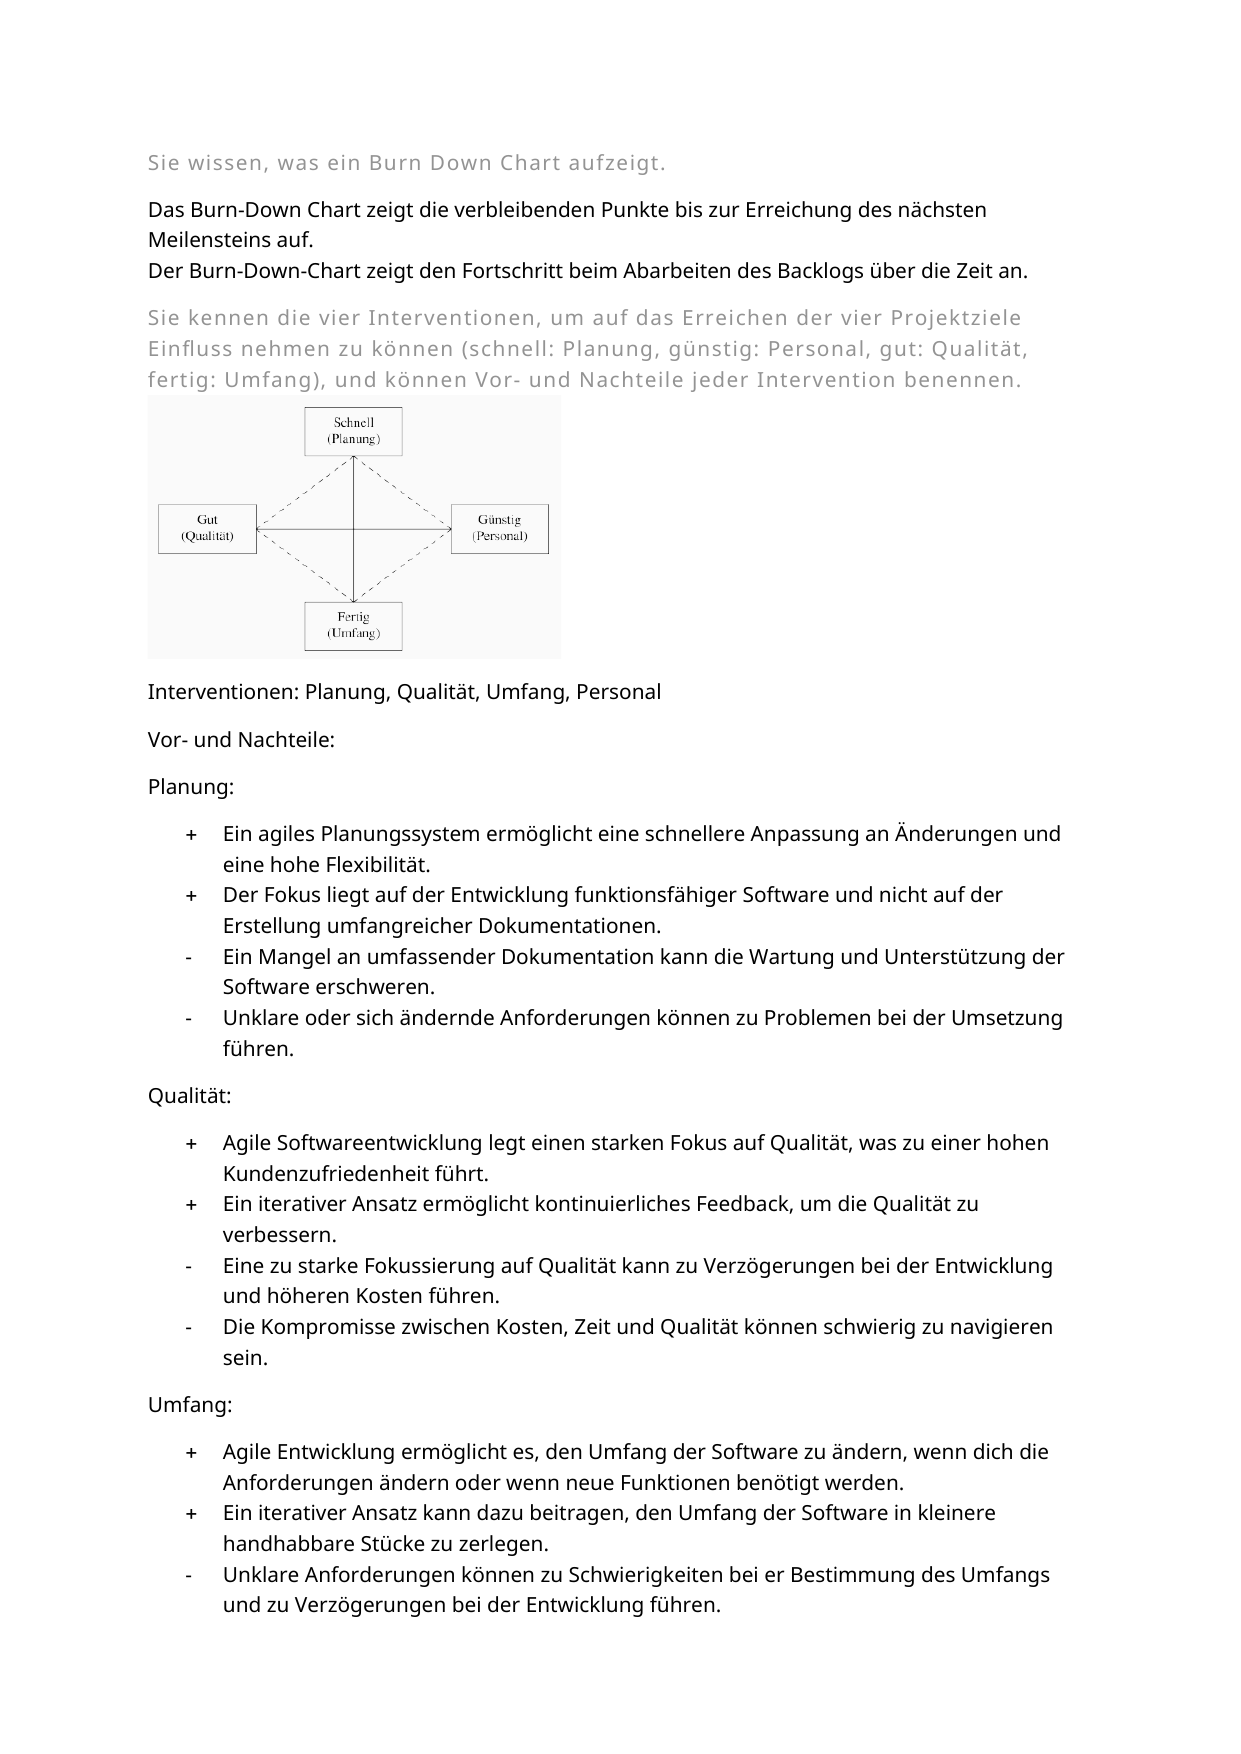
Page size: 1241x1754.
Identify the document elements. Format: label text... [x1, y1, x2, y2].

text Umfang: [148, 1390, 1093, 1418]
list Die Kompromisse zwischen Kosten, Zeit und Qualität können schwierig zu navigieren sein. [185, 1312, 1093, 1371]
list Ein agiles Planungssystem ermöglicht eine schnellere Anpassung an Änderungen und eine hohe Flexibilität. [185, 819, 1093, 878]
text Vor- und Nachteile: [148, 725, 1093, 753]
list Agile Entwicklung ermöglicht es, den Umfang der Software zu ändern, wenn dich die Anforderungen ändern oder wenn neue Funktionen benötigt werden. [185, 1437, 1093, 1496]
list Agile Softwareentwicklung legt einen starken Fokus auf Qualität, was zu einer hohen Kundenzufriedenheit führt. [185, 1128, 1093, 1187]
list Unklare Anforderungen können zu Schwierigkeiten bei er Bestimmung des Umfangs und zu Verzögerungen bei der Entwicklung führen. [185, 1560, 1093, 1619]
text Interventionen: Planung, Qualität, Umfang, Personal [148, 677, 1093, 706]
text Qualität: [148, 1081, 1093, 1109]
picture [147, 395, 562, 659]
text Das Burn-Down Chart zeigt die verbleibenden Punkte bis zur Erreichung des nächsten Meilensteins auf. Der Burn-Down-Chart zeigt den Fortschritt beim Abarbeiten des Backlogs über die Zeit an. [148, 195, 1093, 284]
text Planung: [148, 772, 1093, 800]
list Ein Mangel an umfassender Dokumentation kann die Wartung und Unterstützung der Software erschweren. [185, 942, 1093, 1001]
list Der Fokus liegt auf der Entwicklung funktionsfähiger Software und nicht auf der Erstellung umfangreicher Dokumentationen. [185, 881, 1093, 939]
subtitle Sie wissen, was ein Burn Down Chart aufzeigt. [148, 148, 1093, 176]
list Unklare oder sich ändernde Anforderungen können zu Problemen bei der Umsetzung führen. [185, 1003, 1093, 1062]
list Eine zu starke Fokussierung auf Qualität kann zu Verzögerungen bei der Entwicklung und höheren Kosten führen. [185, 1251, 1093, 1310]
list Ein iterativer Ansatz kann dazu beitragen, den Umfang der Software in kleinere handhabbare Stücke zu zerlegen. [185, 1498, 1093, 1557]
list Ein iterativer Ansatz ermöglicht kontinuierliches Feedback, um die Qualität zu verbessern. [185, 1189, 1093, 1248]
